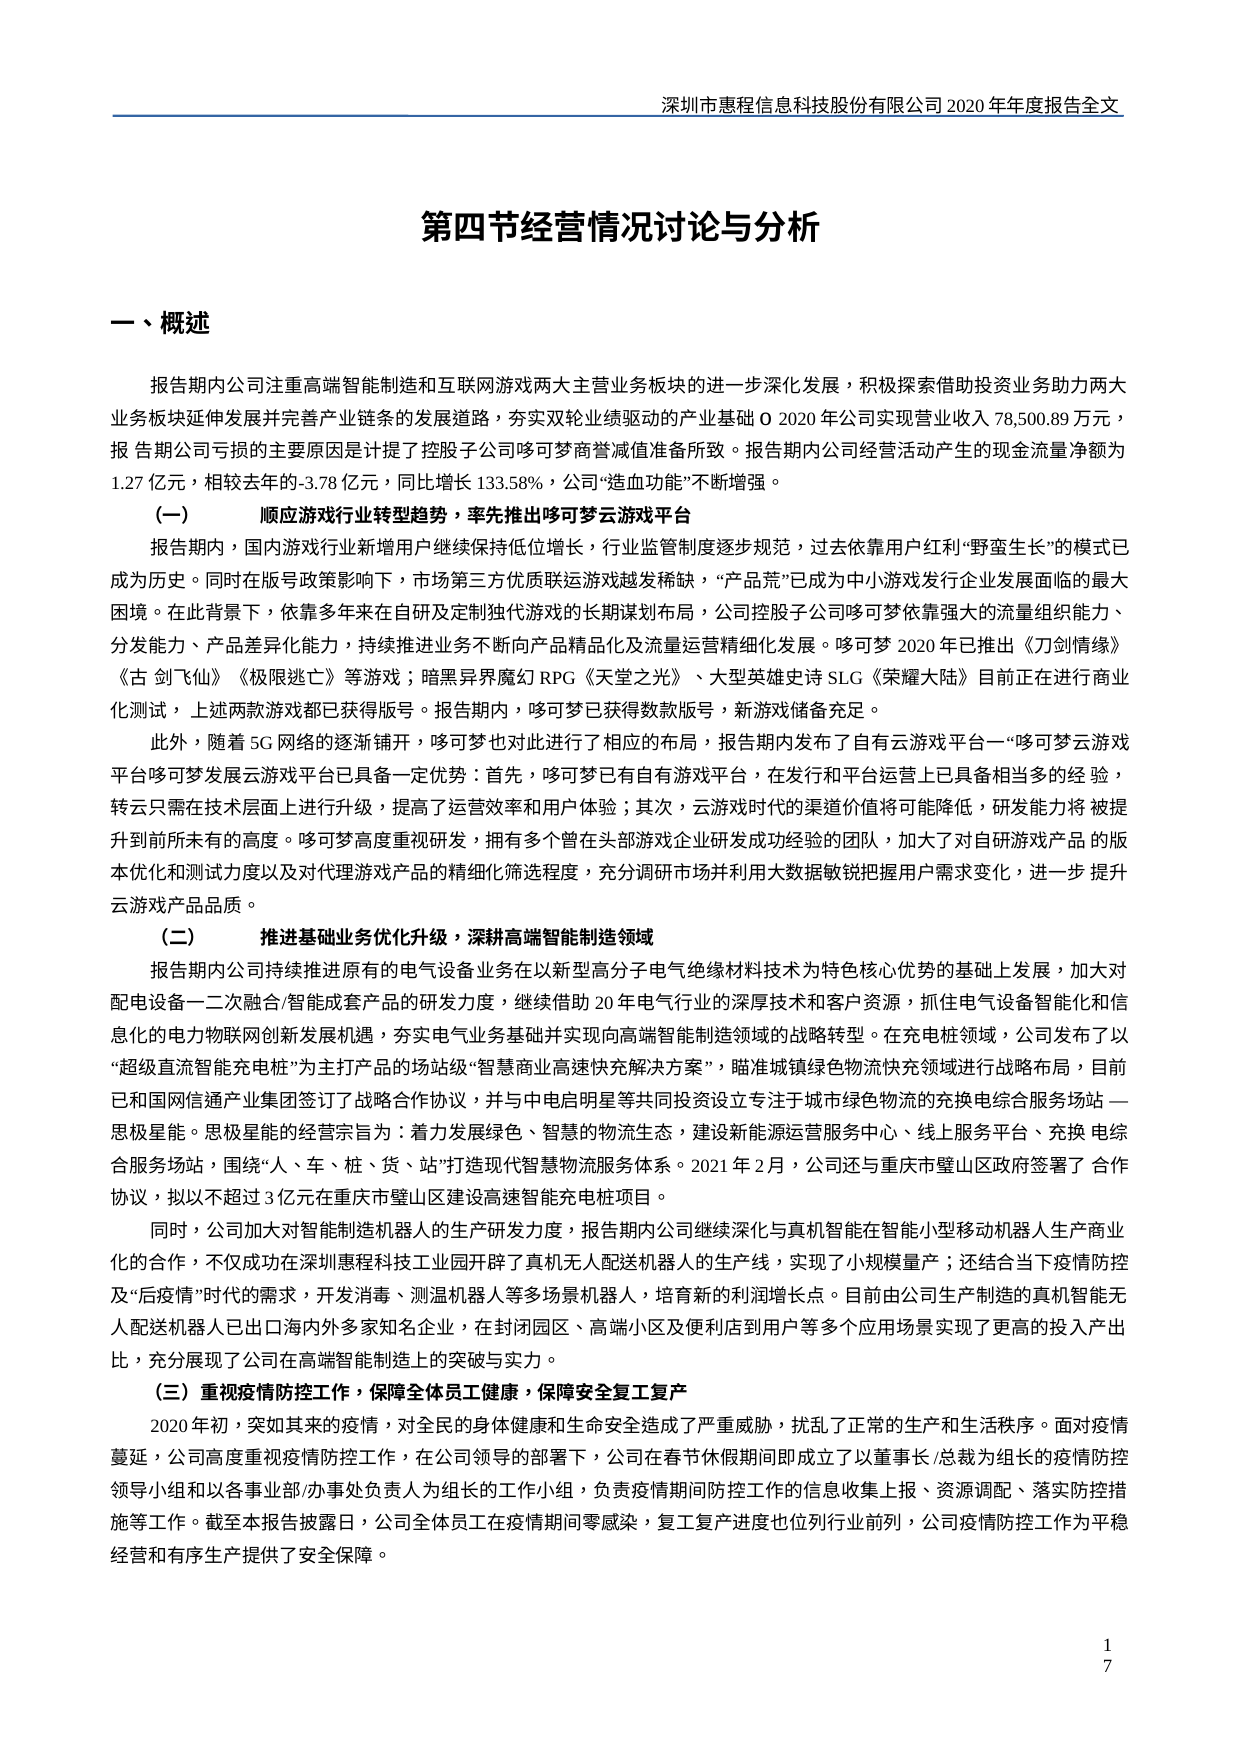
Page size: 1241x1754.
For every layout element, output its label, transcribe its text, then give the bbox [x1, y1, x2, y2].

text 2020年初，突如其来的疫情，对全民的身体健康和生命安全造成了严重威胁，扰乱了正常的生产和生活秩序。面对疫情 蔓延，公司高度重视疫情防控工作，在公司领导的部署下，公司在春节休假期间即成立了以董事长/总裁为组长的疫情防控 领导小组和以各事业部/办事处负责人为组长的工作小组，负责疫情期间防控工作的信息收集上报、资源调配、落实防控措 施等工作。截至本报告披露日，公司全体员工在疫情期间零感染，复工复产进度也位列行业前列，公司疫情防控工作为平稳 经营和有序生产提供了安全保障。 [111, 1406, 1130, 1568]
text 报告期内公司注重高端智能制造和互联网游戏两大主营业务板块的进一步深化发展，积极探索借助投资业务助力两大 业务板块延伸发展并完善产业链条的发展道路，夯实双轮业绩驱动的产业基础o 2020年公司实现营业收入78,500.89万元，报 告期公司亏损的主要原因是计提了控股子公司哆可梦商誉减值准备所致。报告期内公司经营活动产生的现金流量净额为1.27 亿元，相较去年的-3.78亿元，同比增长133.58%，公司“造血功能”不断增强。 [111, 367, 1130, 496]
text （二） 推进基础业务优化升级，深耕高端智能制造领域 [111, 918, 1130, 951]
text 一、概述 [111, 306, 1130, 340]
text 同时，公司加大对智能制造机器人的生产研发力度，报告期内公司继续深化与真机智能在智能小型移动机器人生产商业 化的合作，不仅成功在深圳惠程科技工业园开辟了真机无人配送机器人的生产线，实现了小规模量产；还结合当下疫情防控 及“后疫情”时代的需求，开发消毒、测温机器人等多场景机器人，培育新的利润增长点。目前由公司生产制造的真机智能无 人配送机器人已出口海内外多家知名企业，在封闭园区、高端小区及便利店到用户等多个应用场景实现了更高的投入产出 比，充分展现了公司在高端智能制造上的突破与实力。 [111, 1211, 1130, 1373]
text （一） 顺应游戏行业转型趋势，率先推出哆可梦云游戏平台 [111, 496, 1130, 528]
text （三）重视疫情防控工作，保障全体员工健康，保障安全复工复产 [111, 1373, 1130, 1406]
text 此外，随着5G网络的逐渐铺开，哆可梦也对此进行了相应的布局，报告期内发布了自有云游戏平台一“哆可梦云游戏 平台哆可梦发展云游戏平台已具备一定优势：首先，哆可梦已有自有游戏平台，在发行和平台运营上已具备相当多的经 验，转云只需在技术层面上进行升级，提高了运营效率和用户体验；其次，云游戏时代的渠道价值将可能降低，研发能力将 被提升到前所未有的高度。哆可梦高度重视研发，拥有多个曾在头部游戏企业研发成功经验的团队，加大了对自研游戏产品 的版本优化和测试力度以及对代理游戏产品的精细化筛选程度，充分调研市场并利用大数据敏锐把握用户需求变化，进一步 提升云游戏产品品质。 [111, 723, 1130, 918]
text 报告期内，国内游戏行业新增用户继续保持低位增长，行业监管制度逐步规范，过去依靠用户红利“野蛮生长”的模式已 成为历史。同时在版号政策影响下，市场第三方优质联运游戏越发稀缺，“产品荒”已成为中小游戏发行企业发展面临的最大 困境。在此背景下，依靠多年来在自研及定制独代游戏的长期谋划布局，公司控股子公司哆可梦依靠强大的流量组织能力、 分发能力、产品差异化能力，持续推进业务不断向产品精品化及流量运营精细化发展。哆可梦2020年已推出《刀剑情缘》《古 剑飞仙》《极限逃亡》等游戏；暗黑异界魔幻RPG《天堂之光》、大型英雄史诗SLG《荣耀大陆》目前正在进行商业化测试， 上述两款游戏都已获得版号。报告期内，哆可梦已获得数款版号，新游戏储备充足。 [111, 528, 1130, 723]
text 第四节经营情况讨论与分析 [111, 204, 1130, 249]
text 报告期内公司持续推进原有的电气设备业务在以新型高分子电气绝缘材料技术为特色核心优势的基础上发展，加大对 配电设备一二次融合/智能成套产品的研发力度，继续借助20年电气行业的深厚技术和客户资源，抓住电气设备智能化和信 息化的电力物联网创新发展机遇，夯实电气业务基础并实现向高端智能制造领域的战略转型。在充电桩领域，公司发布了以 “超级直流智能充电桩”为主打产品的场站级“智慧商业高速快充解决方案”，瞄准城镇绿色物流快充领域进行战略布局，目前 已和国网信通产业集团签订了战略合作协议，并与中电启明星等共同投资设立专注于城市绿色物流的充换电综合服务场站 —思极星能。思极星能的经营宗旨为：着力发展绿色、智慧的物流生态，建设新能源运营服务中心、线上服务平台、充换 电综合服务场站，围绕“人、车、桩、货、站”打造现代智慧物流服务体系。2021年2月，公司还与重庆市璧山区政府签署了 合作协议，拟以不超过3亿元在重庆市璧山区建设高速智能充电桩项目。 [111, 951, 1130, 1211]
